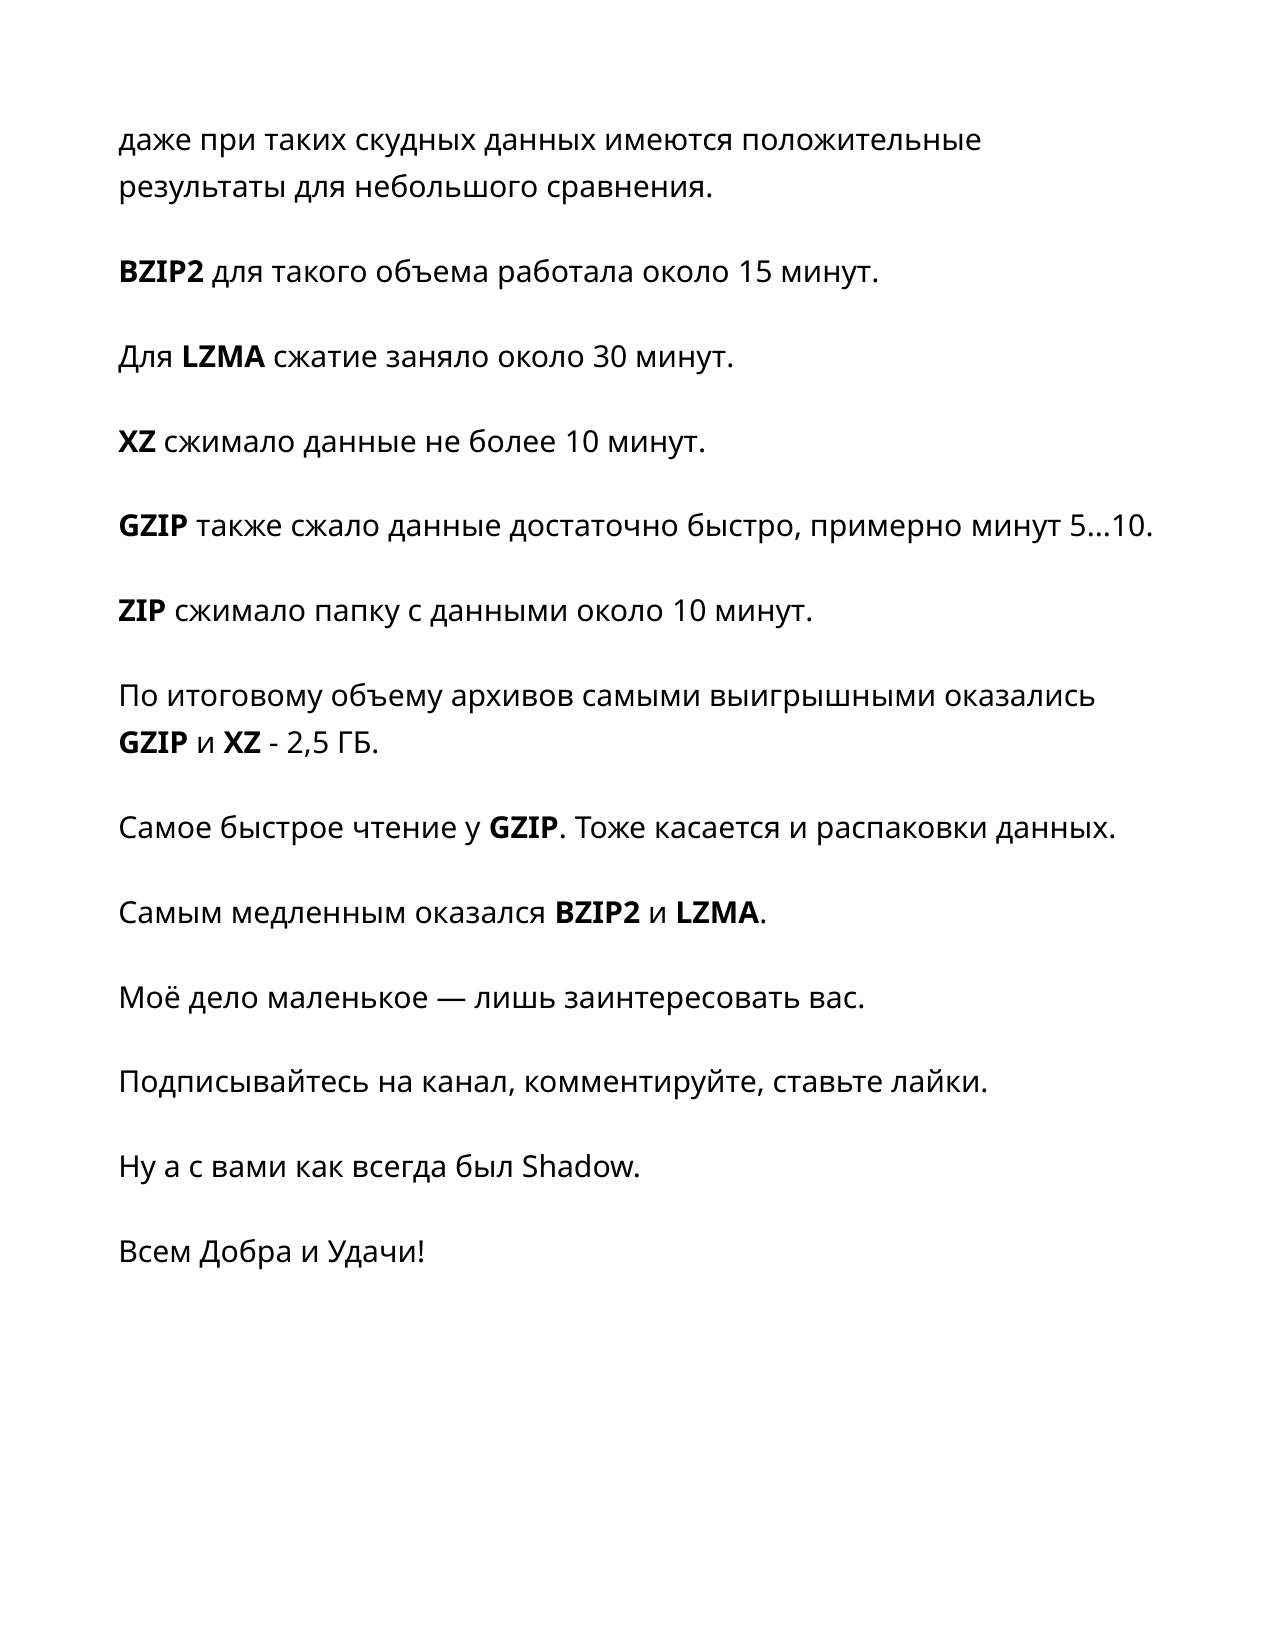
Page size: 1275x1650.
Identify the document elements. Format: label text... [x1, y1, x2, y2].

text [118, 118, 1157, 207]
text Моё дело маленькое — лишь заинтересовать вас. [118, 976, 1157, 1017]
text По итоговому объему архивов самыми выигрышными оказались GZIP и XZ - 2,5 ГБ. [118, 674, 1157, 763]
text Самое быстрое чтение у GZIP. Тоже касается и распаковки данных. [118, 806, 1157, 847]
text Самым медленным оказался BZIP2 и LZMA. [118, 891, 1157, 932]
text XZ сжимало данные не более 10 минут. [118, 420, 1157, 461]
text BZIP2 для такого объема работала около 15 минут. [118, 250, 1157, 291]
text Подписывайтесь на канал, комментируйте, ставьте лайки. [118, 1061, 1157, 1102]
text Ну а с вами как всегда был Shadow. [118, 1145, 1157, 1187]
text ZIP сжимало папку с данными около 10 минут. [118, 589, 1157, 631]
text GZIP также сжало данные достаточно быстро, примерно минут 5...10. [118, 504, 1157, 546]
text Всем Добра и Удачи! [118, 1230, 1157, 1271]
text Для LZMA сжатие заняло около 30 минут. [118, 335, 1157, 376]
